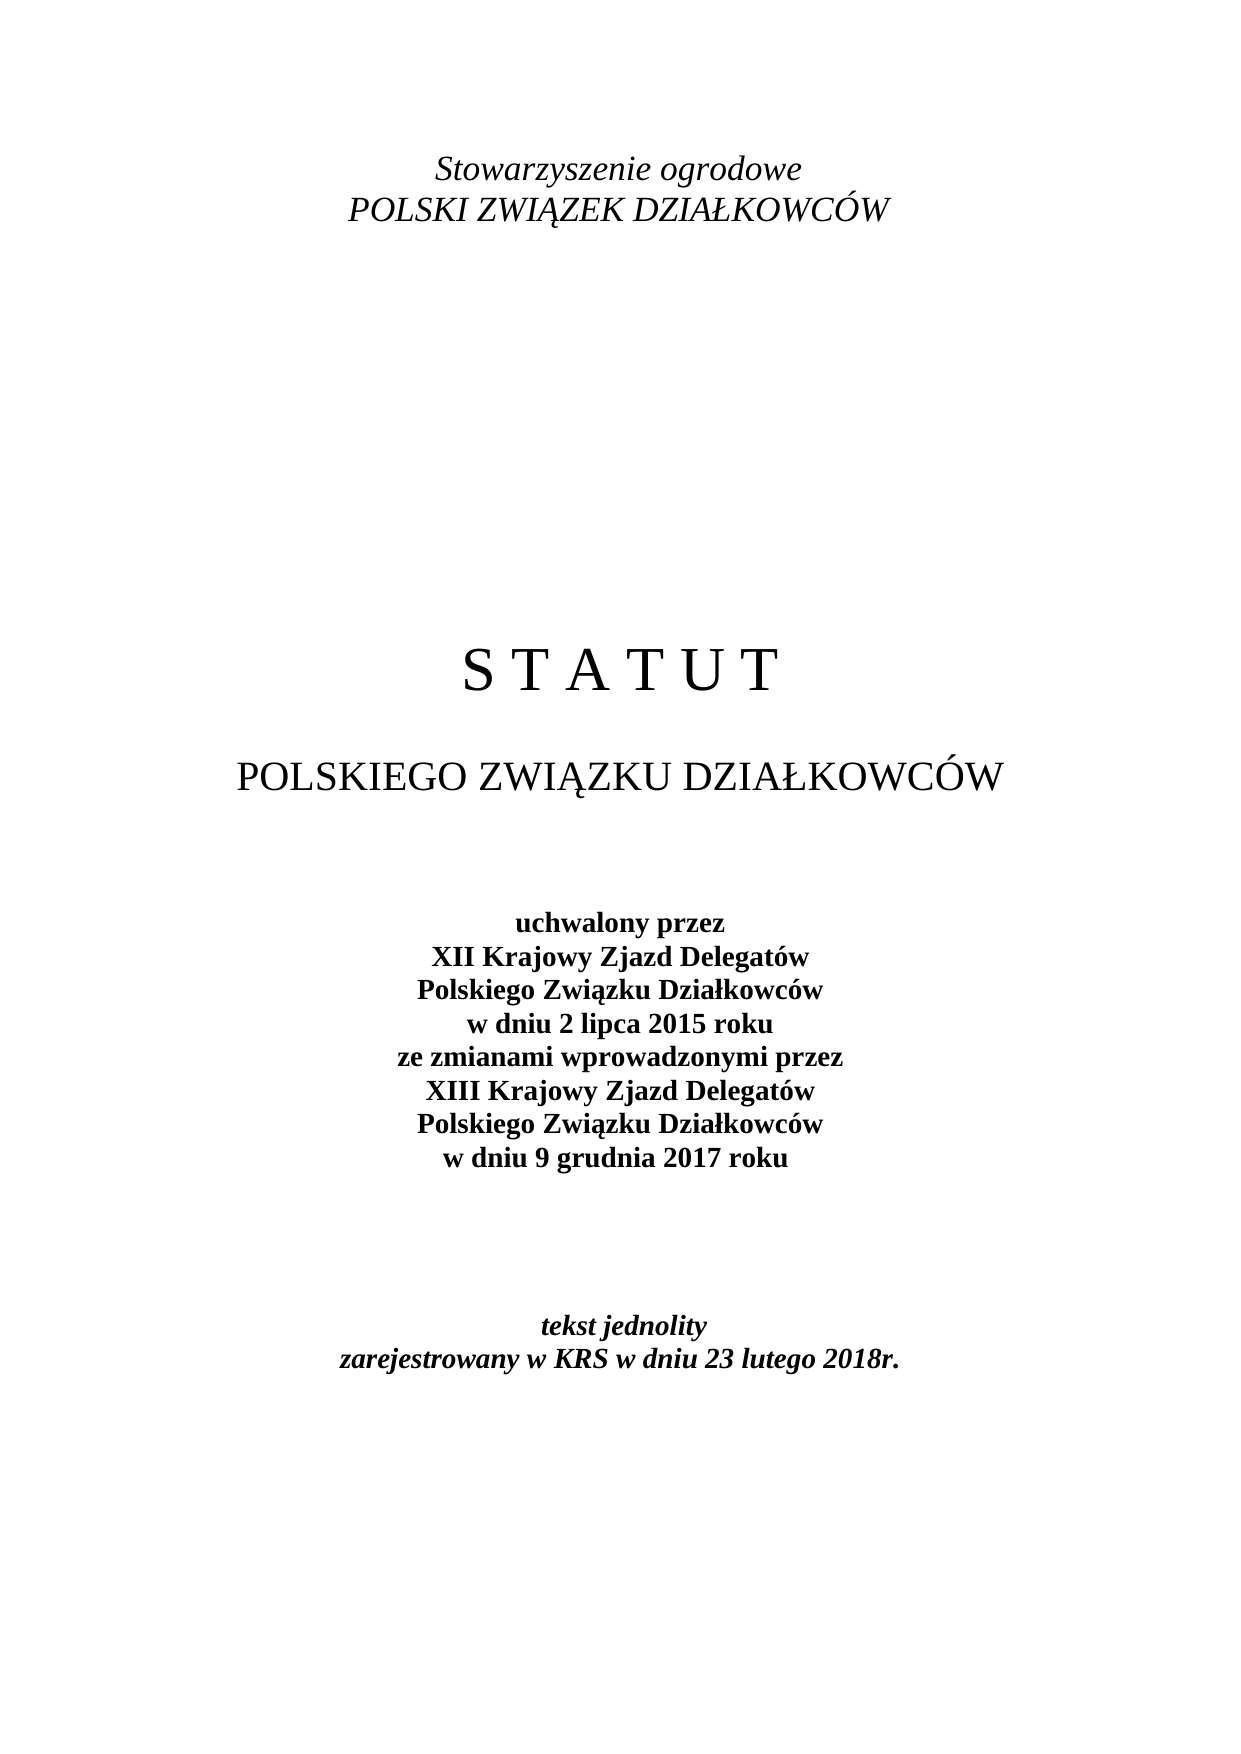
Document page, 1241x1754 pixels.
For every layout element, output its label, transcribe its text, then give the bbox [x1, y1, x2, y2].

text uchwalony przez [148, 905, 1093, 939]
text w dniu 2 lipca 2015 roku [148, 1006, 1093, 1039]
text XII Krajowy Zjazd Delegatów [148, 939, 1093, 972]
text Polskiego Związku Działkowców [148, 1106, 1093, 1140]
text w dniu 9 grudnia 2017 roku [369, 1140, 1093, 1173]
text S T A T U T [148, 632, 1093, 704]
text zarejestrowany w KRS w dniu 23 lutego 2018r. [148, 1341, 1093, 1375]
title POLSKI ZWIĄZEK DZIAŁKOWCÓW [148, 188, 1093, 229]
text ze zmianami wprowadzonymi przez [148, 1039, 1093, 1073]
text tekst jednolity [148, 1308, 1093, 1341]
text Polskiego Związku Działkowców [148, 972, 1093, 1006]
text XIII Krajowy Zjazd Delegatów [148, 1073, 1093, 1106]
title Stowarzyszenie ogrodowe [148, 148, 1093, 188]
text POLSKIEGO ZWIĄZKU DZIAŁKOWCÓW [148, 752, 1093, 799]
